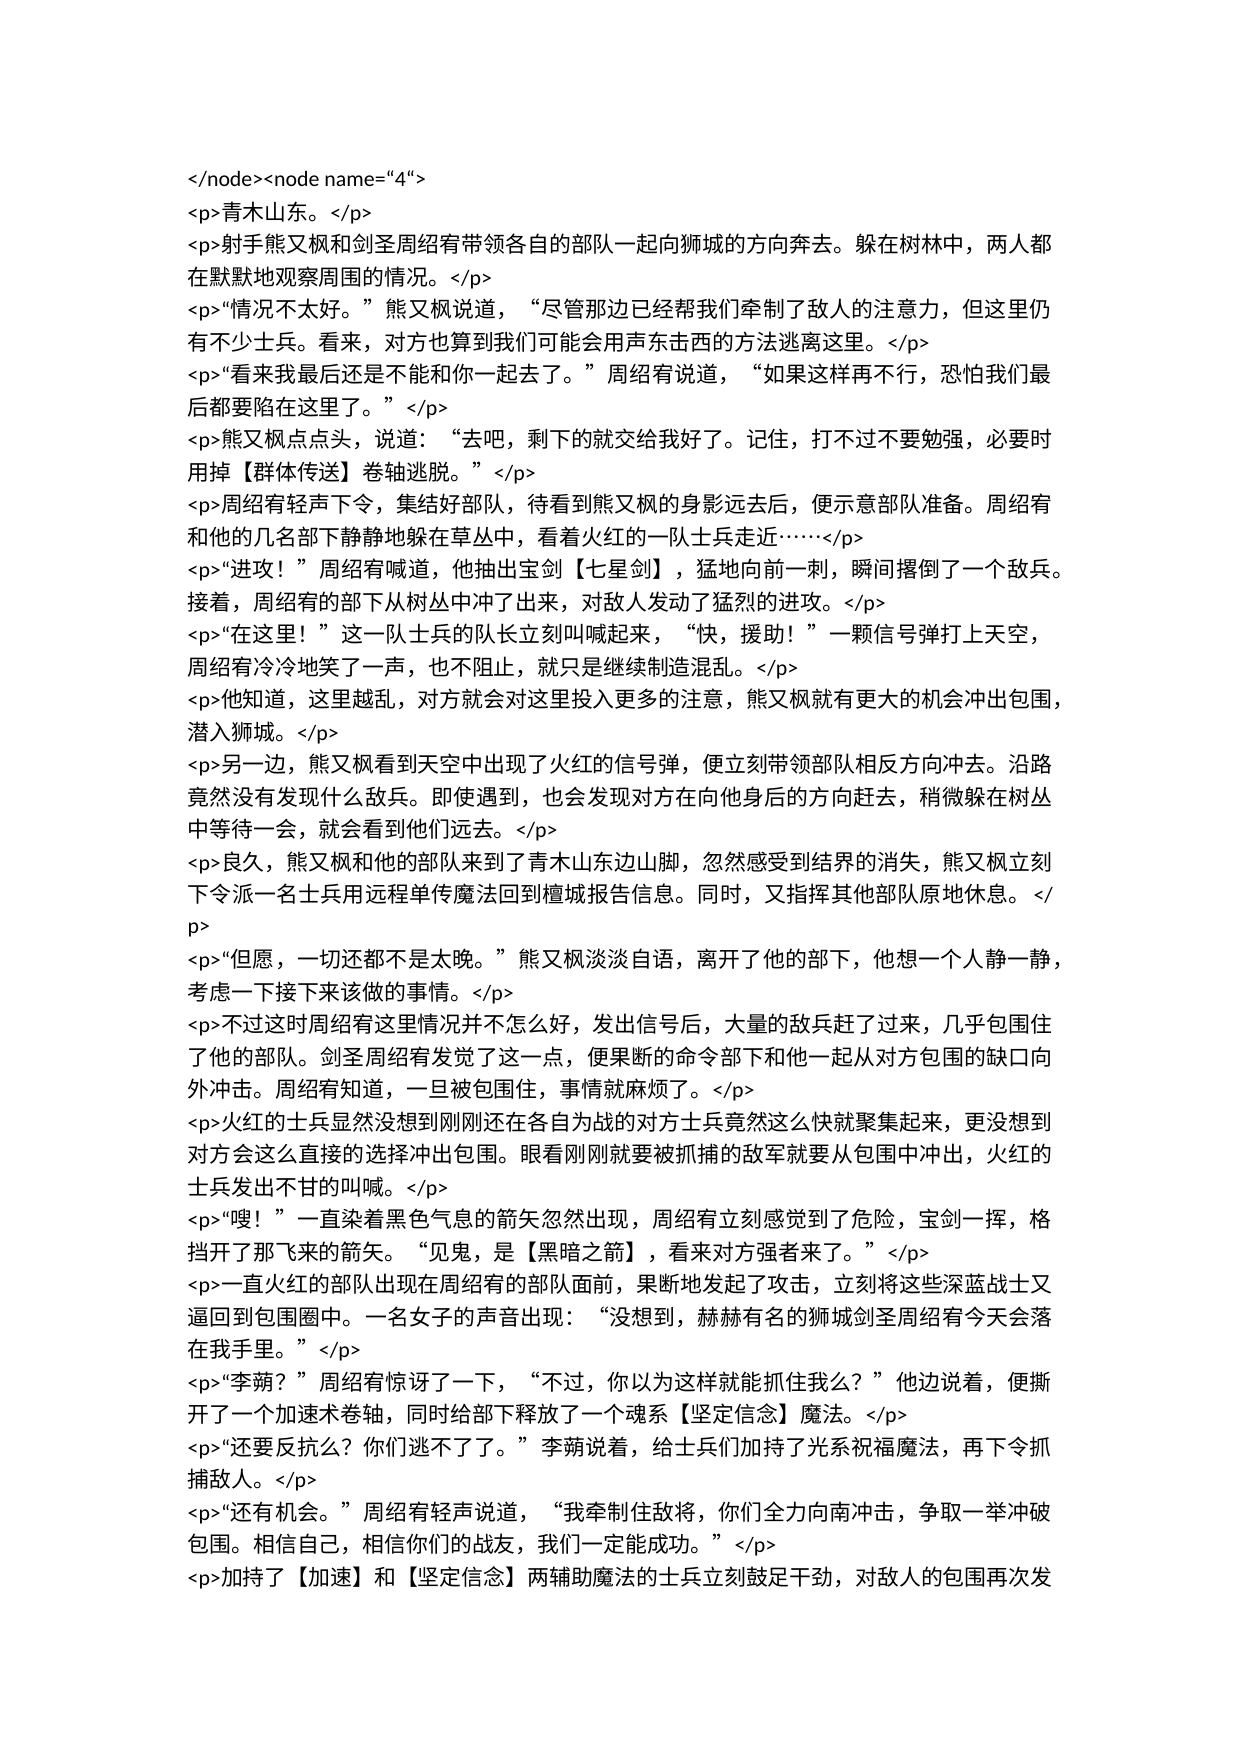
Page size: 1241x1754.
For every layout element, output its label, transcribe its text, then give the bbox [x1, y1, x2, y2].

text <p>不过这时周绍宥这里情况并不怎么好，发出信号后，大量的敌兵赶了过来，几乎包围住了他的部队。剑圣周绍宥发觉了这一点，便果断的命令部下和他一起从对方包围的缺口向外冲击。周绍宥知道，一旦被包围住，事情就麻烦了。</p> [187, 1007, 1053, 1104]
text <p>青木山东。</p> [187, 194, 1053, 227]
text <p>“但愿，一切还都不是太晚。”熊又枫淡淡自语，离开了他的部下，他想一个人静一静，考虑一下接下来该做的事情。</p> [187, 942, 1053, 1007]
text <p>“还要反抗么？你们逃不了了。”李蒴说着，给士兵们加持了光系祝福魔法，再下令抓捕敌人。</p> [187, 1429, 1053, 1494]
text <p>“情况不太好。”熊又枫说道，“尽管那边已经帮我们牵制了敌人的注意力，但这里仍有不少士兵。看来，对方也算到我们可能会用声东击西的方法逃离这里。</p> [187, 292, 1053, 357]
text </node><node name=“4“> [187, 162, 1053, 194]
text <p>“在这里！”这一队士兵的队长立刻叫喊起来，“快，援助！”一颗信号弹打上天空，周绍宥冷冷地笑了一声，也不阻止，就只是继续制造混乱。</p> [187, 617, 1053, 682]
text <p>周绍宥轻声下令，集结好部队，待看到熊又枫的身影远去后，便示意部队准备。周绍宥和他的几名部下静静地躲在草丛中，看着火红的一队士兵走近……</p> [187, 487, 1053, 552]
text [187, 1559, 1053, 1592]
text <p>一直火红的部队出现在周绍宥的部队面前，果断地发起了攻击，立刻将这些深蓝战士又逼回到包围圈中。一名女子的声音出现：“没想到，赫赫有名的狮城剑圣周绍宥今天会落在我手里。”</p> [187, 1267, 1053, 1364]
text <p>“嗖！”一直染着黑色气息的箭矢忽然出现，周绍宥立刻感觉到了危险，宝剑一挥，格挡开了那飞来的箭矢。“见鬼，是【黑暗之箭】，看来对方强者来了。”</p> [187, 1202, 1053, 1267]
text <p>另一边，熊又枫看到天空中出现了火红的信号弹，便立刻带领部队相反方向冲去。沿路竟然没有发现什么敌兵。即使遇到，也会发现对方在向他身后的方向赶去，稍微躲在树丛中等待一会，就会看到他们远去。</p> [187, 747, 1053, 844]
text <p>“还有机会。”周绍宥轻声说道，“我牵制住敌将，你们全力向南冲击，争取一举冲破包围。相信自己，相信你们的战友，我们一定能成功。”</p> [187, 1494, 1053, 1559]
text <p>射手熊又枫和剑圣周绍宥带领各自的部队一起向狮城的方向奔去。躲在树林中，两人都在默默地观察周围的情况。</p> [187, 227, 1053, 292]
text <p>火红的士兵显然没想到刚刚还在各自为战的对方士兵竟然这么快就聚集起来，更没想到对方会这么直接的选择冲出包围。眼看刚刚就要被抓捕的敌军就要从包围中冲出，火红的士兵发出不甘的叫喊。</p> [187, 1104, 1053, 1202]
text <p>“进攻！”周绍宥喊道，他抽出宝剑【七星剑】，猛地向前一刺，瞬间撂倒了一个敌兵。接着，周绍宥的部下从树丛中冲了出来，对敌人发动了猛烈的进攻。</p> [187, 552, 1053, 617]
text <p>“看来我最后还是不能和你一起去了。”周绍宥说道，“如果这样再不行，恐怕我们最后都要陷在这里了。”</p> [187, 357, 1053, 422]
text <p>良久，熊又枫和他的部队来到了青木山东边山脚，忽然感受到结界的消失，熊又枫立刻下令派一名士兵用远程单传魔法回到檀城报告信息。同时，又指挥其他部队原地休息。</p> [187, 844, 1053, 942]
text <p>“李蒴？”周绍宥惊讶了一下，“不过，你以为这样就能抓住我么？”他边说着，便撕开了一个加速术卷轴，同时给部下释放了一个魂系【坚定信念】魔法。</p> [187, 1364, 1053, 1429]
text <p>熊又枫点点头，说道：“去吧，剩下的就交给我好了。记住，打不过不要勉强，必要时用掉【群体传送】卷轴逃脱。”</p> [187, 422, 1053, 487]
text <p>他知道，这里越乱，对方就会对这里投入更多的注意，熊又枫就有更大的机会冲出包围，潜入狮城。</p> [187, 682, 1053, 747]
